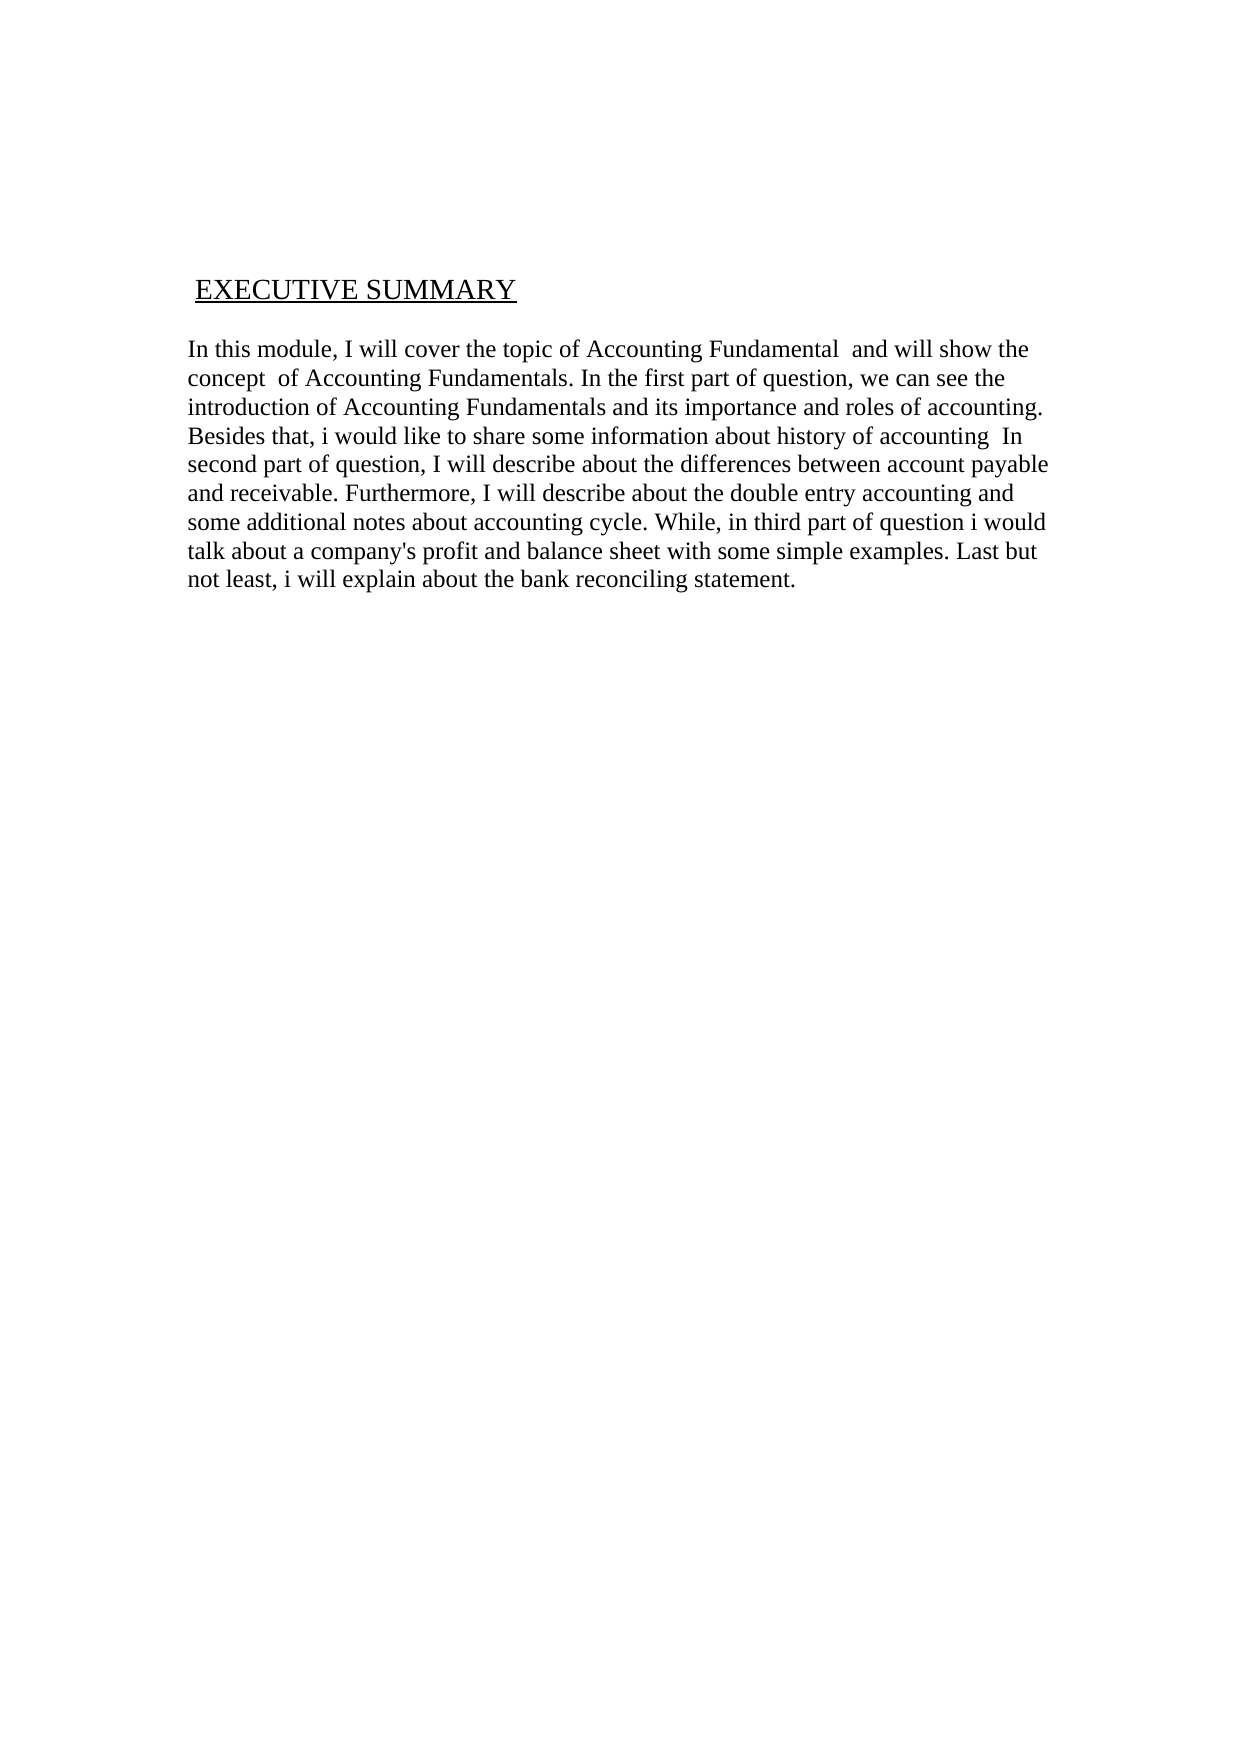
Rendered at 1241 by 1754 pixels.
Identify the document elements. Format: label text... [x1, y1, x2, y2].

text In this module, I will cover the topic of Accounting Fundamental and will show the concept of Accounting Fundamentals. In the first part of question, we can see the introduction of Accounting Fundamentals and its importance and roles of accounting. Besides that, i would like to share some information about history of accounting In second part of question, I will describe about the differences between account payable and receivable. Furthermore, I will describe about the double entry accounting and some additional notes about accounting cycle. While, in third part of question i would talk about a company's profit and balance sheet with some simple examples. Last but not least, i will explain about the bank reconciling statement. [187, 334, 1053, 593]
text EXECUTIVE SUMMARY [187, 272, 1053, 306]
